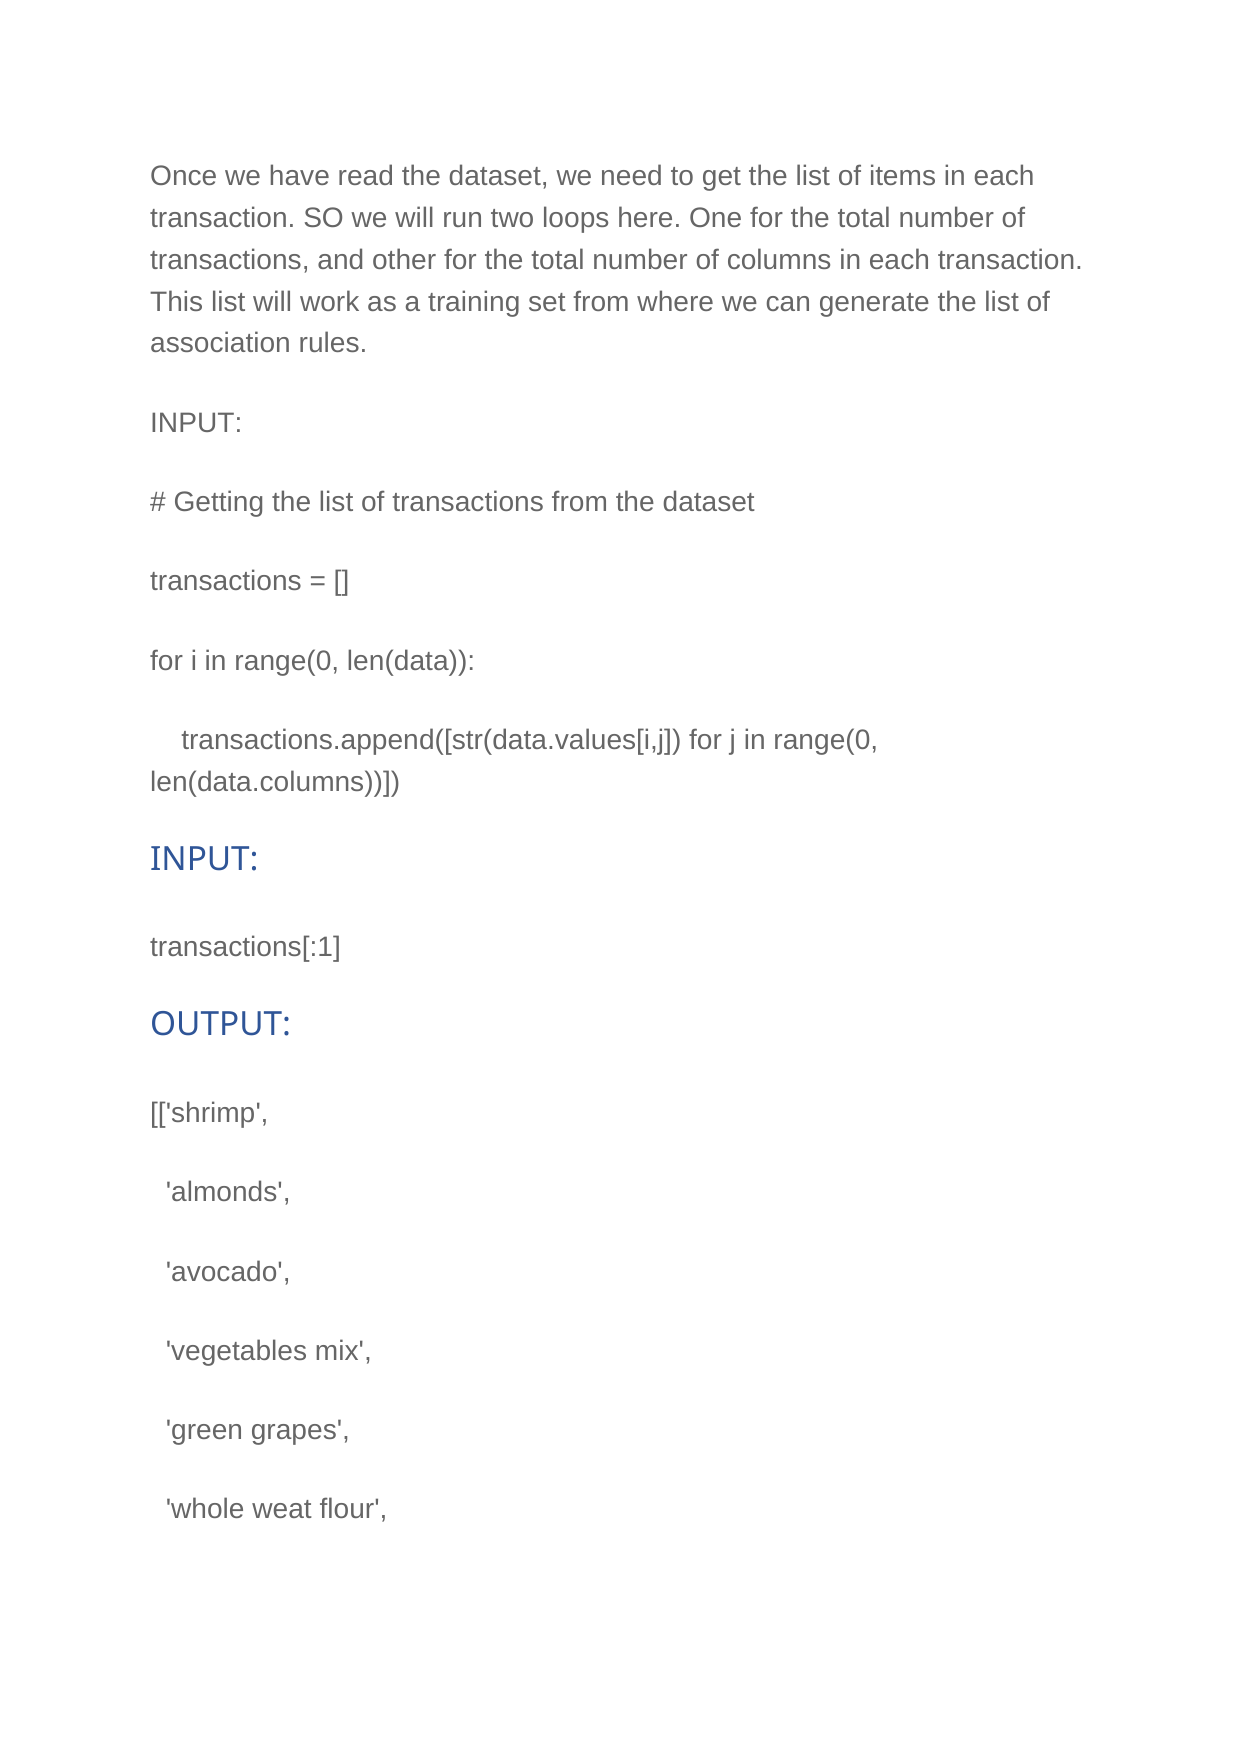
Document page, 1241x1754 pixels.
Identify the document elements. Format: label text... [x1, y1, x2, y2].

text INPUT: [150, 396, 1090, 438]
text 'whole weat flour', [150, 1483, 1090, 1525]
text transactions.append([str(data.values[i,j]) for j in range(0, len(data.columns))]) [150, 713, 1090, 797]
text 'avocado', [150, 1245, 1090, 1287]
text for i in range(0, len(data)): [150, 634, 1090, 676]
text 'green grapes', [150, 1404, 1090, 1446]
text transactions = [] [150, 555, 1090, 597]
text Once we have read the dataset, we need to get the list of items in each transaction. SO we will run two loops here. One for the total number of transactions, and other for the total number of columns in each transaction. This list will work as a training set from where we can generate the list of association rules. [150, 150, 1090, 359]
text transactions[:1] [150, 921, 1090, 963]
subtitle INPUT: [150, 834, 1090, 880]
text 'vegetables mix', [150, 1324, 1090, 1366]
text [['shrimp', [150, 1087, 1090, 1128]
text # Getting the list of transactions from the dataset [150, 476, 1090, 517]
text 'almonds', [150, 1166, 1090, 1208]
subtitle OUTPUT: [150, 1000, 1090, 1046]
